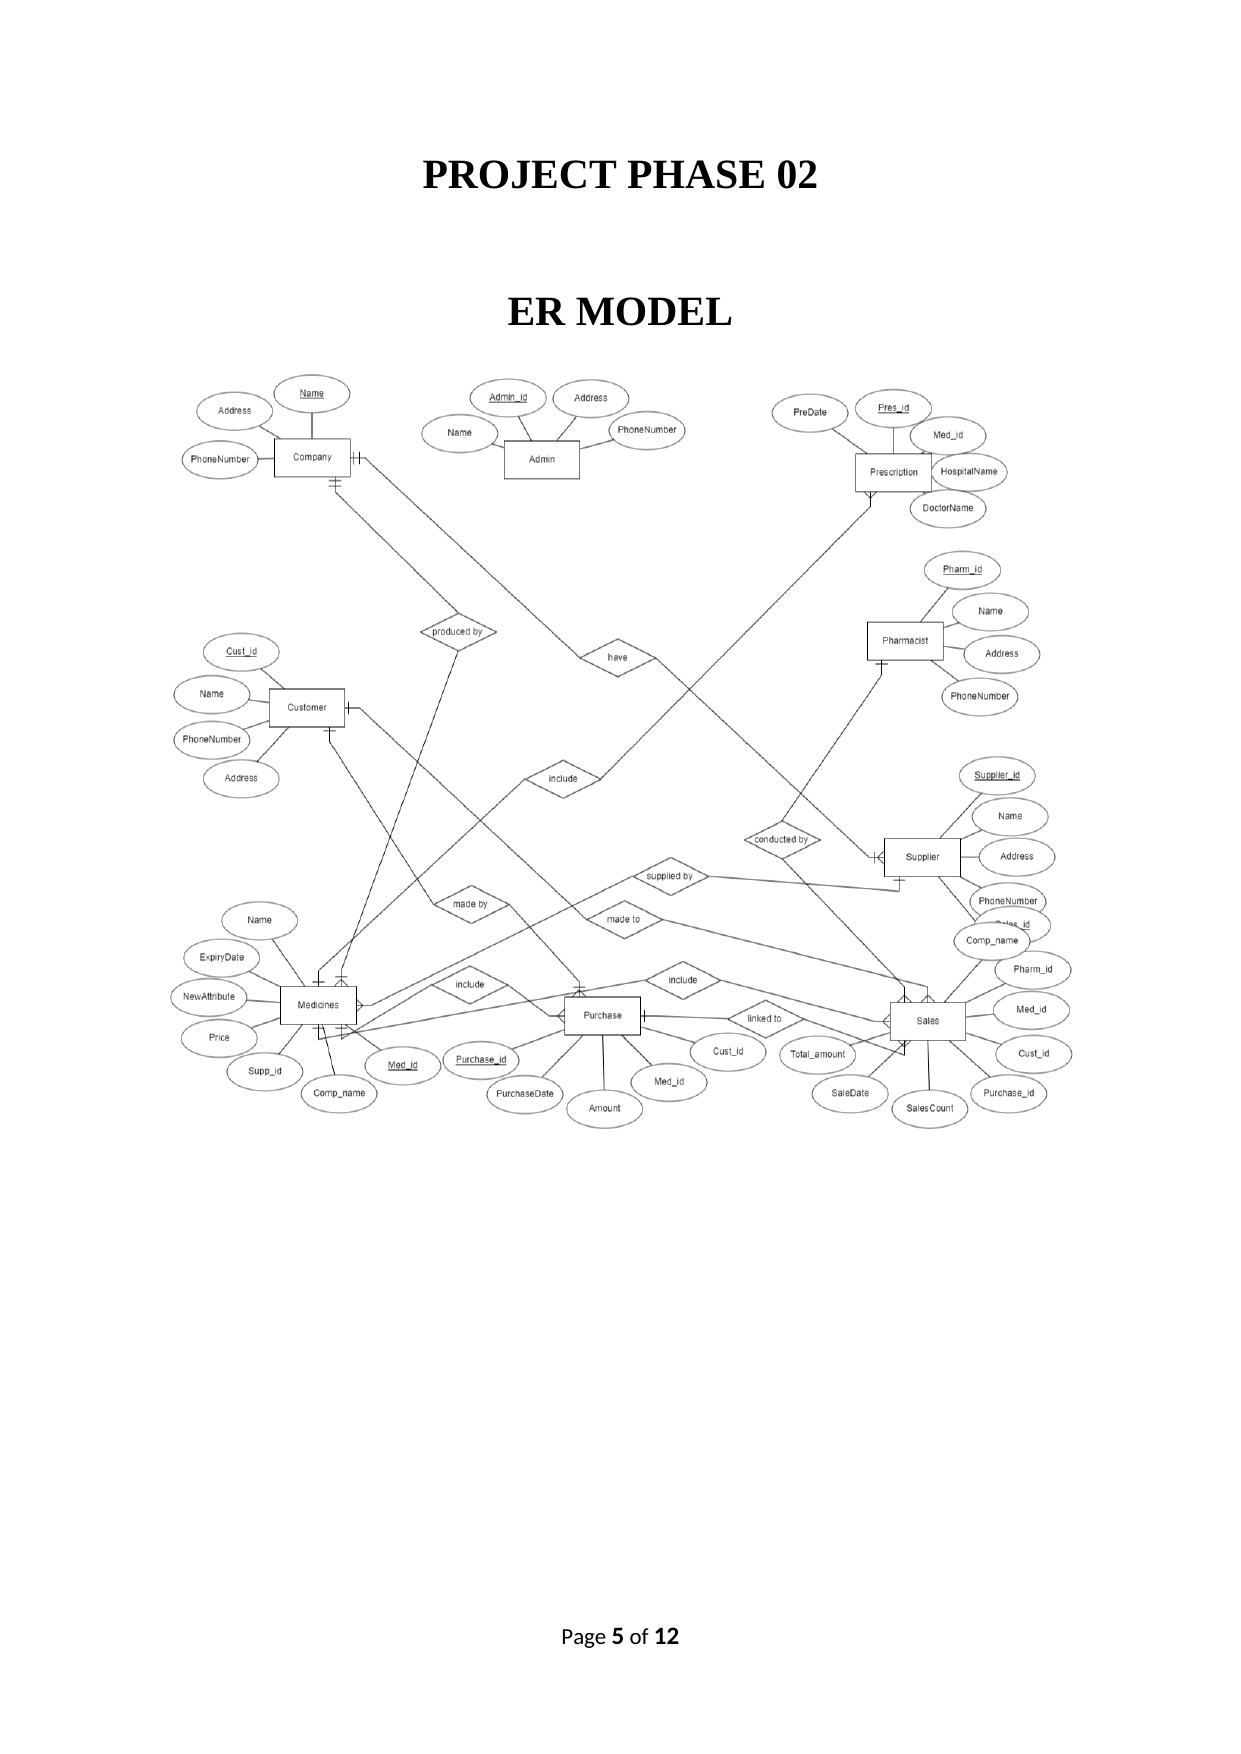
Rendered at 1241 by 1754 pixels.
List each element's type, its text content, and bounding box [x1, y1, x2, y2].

text ER MODEL [150, 287, 1090, 334]
picture [150, 355, 1091, 1147]
text PROJECT PHASE 02 [150, 150, 1090, 198]
